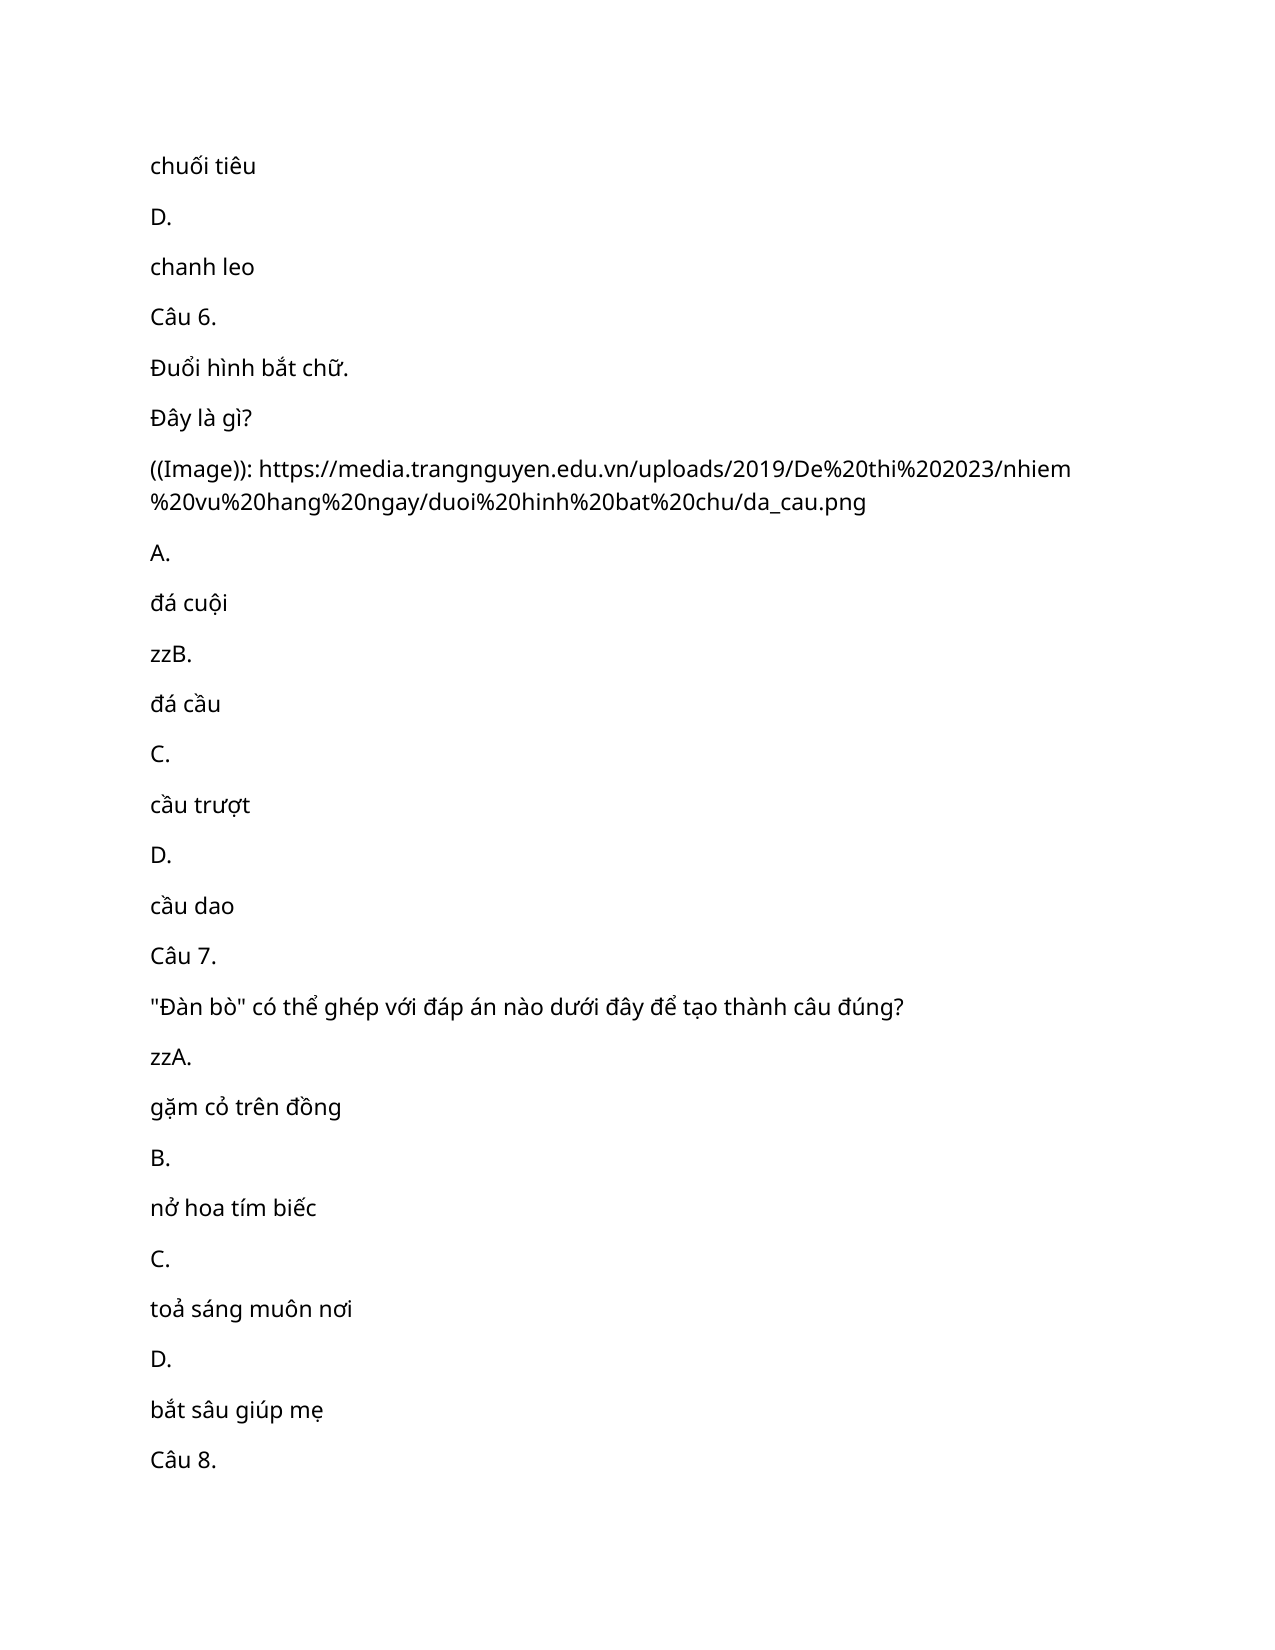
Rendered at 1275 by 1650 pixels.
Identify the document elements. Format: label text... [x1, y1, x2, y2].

text toả sáng muôn nơi [150, 1293, 1125, 1324]
text Đuổi hình bắt chữ. [150, 352, 1125, 383]
text B. [150, 1142, 1125, 1173]
text chanh leo [150, 251, 1125, 282]
text D. [150, 1343, 1125, 1374]
text ((Image)): https://media.trangnguyen.edu.vn/uploads/2019/De%20thi%202023/nhiem%20vu%20hang%20ngay/duoi%20hinh%20bat%20chu/da_cau.png [150, 452, 1125, 517]
text gặm cỏ trên đồng [150, 1091, 1125, 1122]
text "Đàn bò" có thể ghép với đáp án nào dưới đây để tạo thành câu đúng? [150, 990, 1125, 1022]
text Câu 6. [150, 301, 1125, 332]
text Đây là gì? [150, 402, 1125, 433]
text D. [150, 839, 1125, 870]
text chuối tiêu [150, 150, 1125, 181]
text cầu dao [150, 889, 1125, 921]
text C. [150, 738, 1125, 769]
text C. [150, 1242, 1125, 1274]
text Câu 7. [150, 940, 1125, 971]
text Câu 8. [150, 1444, 1125, 1475]
text cầu trượt [150, 789, 1125, 820]
text D. [150, 200, 1125, 232]
text nở hoa tím biếc [150, 1192, 1125, 1223]
text đá cuội [150, 587, 1125, 618]
text zzA. [150, 1041, 1125, 1072]
text A. [150, 537, 1125, 568]
text zzB. [150, 637, 1125, 669]
text bắt sâu giúp mẹ [150, 1394, 1125, 1425]
text đá cầu [150, 688, 1125, 719]
